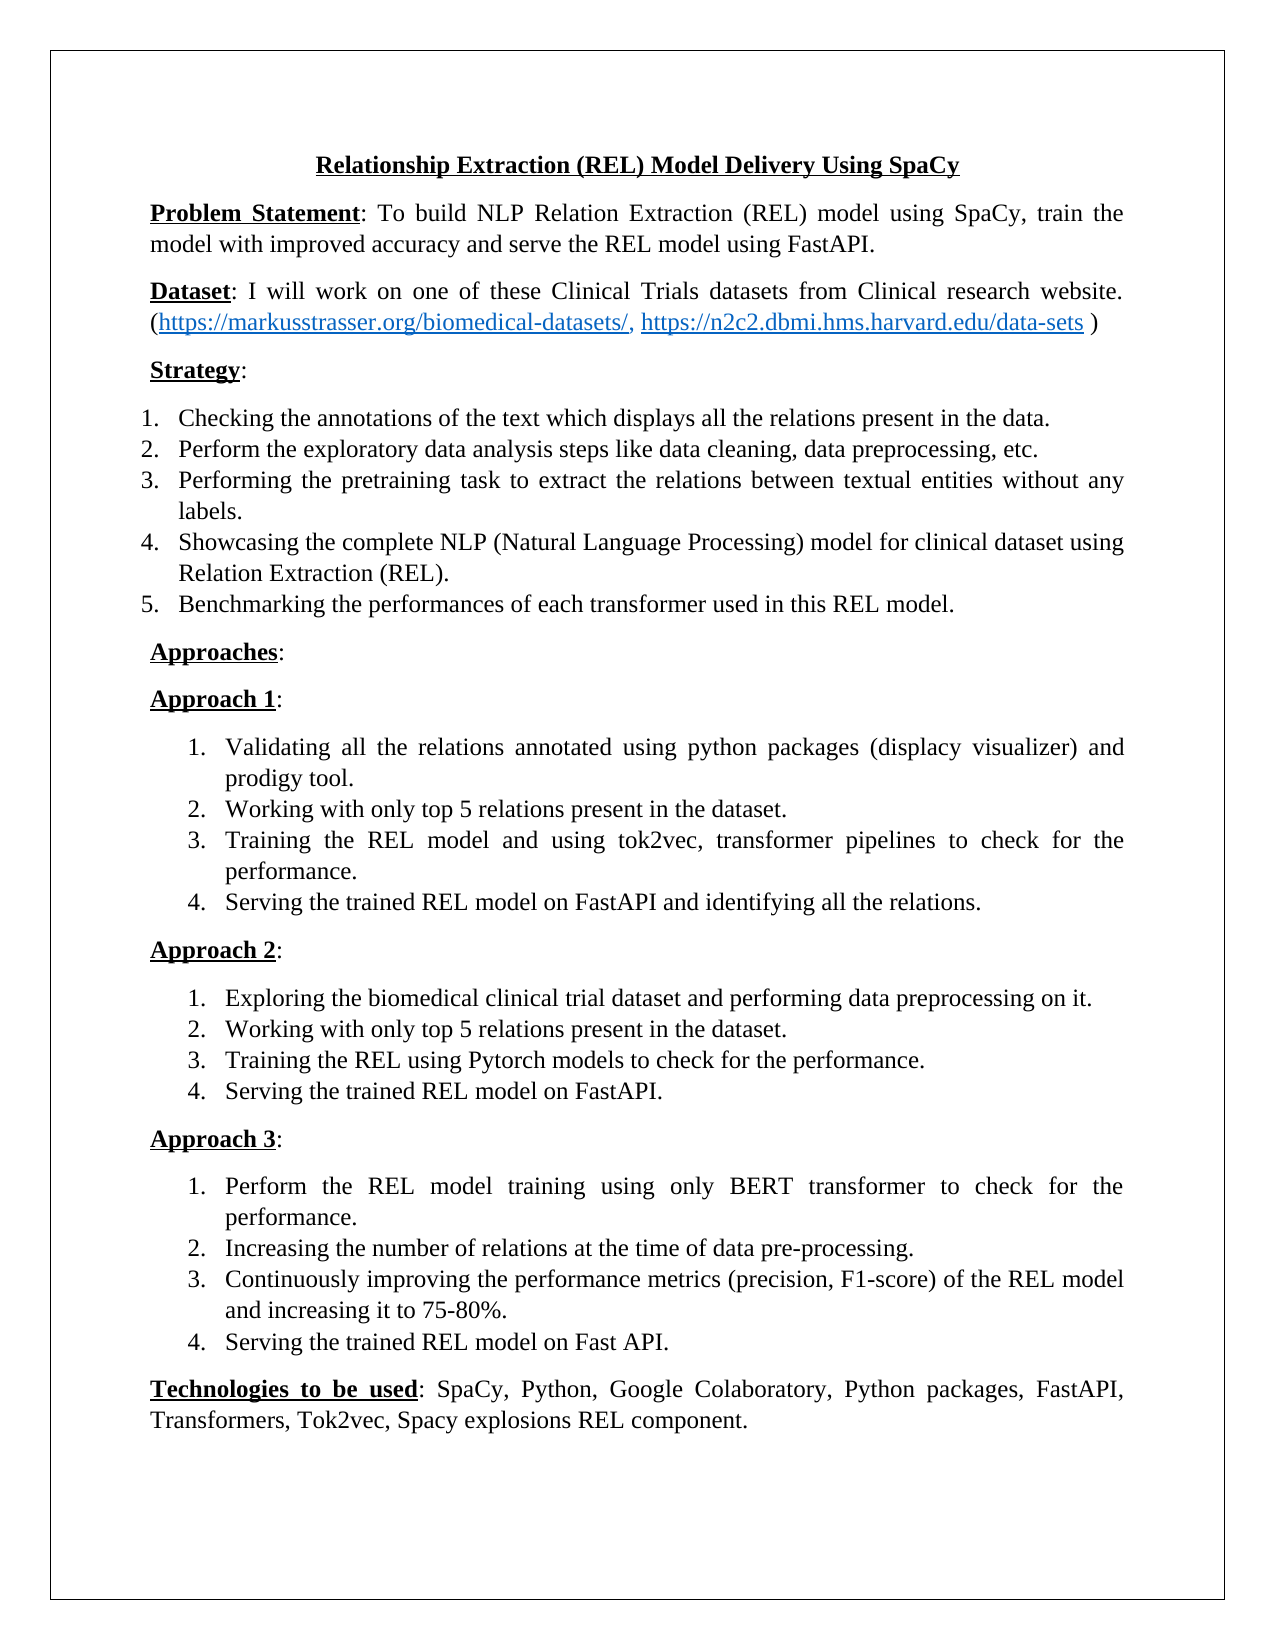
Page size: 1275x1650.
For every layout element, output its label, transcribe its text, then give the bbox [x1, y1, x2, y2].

text Approaches: [150, 637, 1125, 666]
list Increasing the number of relations at the time of data pre-processing. [187, 1233, 1125, 1262]
list Training the REL model and using tok2vec, transformer pipelines to check for the performance. [187, 825, 1125, 885]
list Performing the pretraining task to extract the relations between textual entities without any labels. [141, 465, 1125, 525]
list Serving the trained REL model on Fast API. [187, 1327, 1125, 1355]
text Relationship Extraction (REL) Model Delivery Using SpaCy [150, 150, 1125, 179]
text Problem Statement: To build NLP Relation Extraction (REL) model using SpaCy, train the model with improved accuracy and serve the REL model using FastAPI. [150, 198, 1125, 257]
list Perform the REL model training using only BERT transformer to check for the performance. [187, 1171, 1125, 1231]
text Approach 3: [150, 1124, 1125, 1152]
list Working with only top 5 relations present in the dataset. [187, 1014, 1125, 1043]
list Serving the trained REL model on FastAPI. [187, 1076, 1125, 1105]
list Working with only top 5 relations present in the dataset. [187, 794, 1125, 823]
text Technologies to be used: SpaCy, Python, Google Colaboratory, Python packages, FastAPI, Transformers, Tok2vec, Spacy explosions REL component. [150, 1374, 1125, 1434]
list Serving the trained REL model on FastAPI and identifying all the relations. [187, 887, 1125, 916]
text Approach 1: [150, 684, 1125, 713]
list Continuously improving the performance metrics (precision, F1-score) of the REL model and increasing it to 75-80%. [187, 1264, 1125, 1324]
list Benchmarking the performances of each transformer used in this REL model. [141, 589, 1125, 618]
text Dataset: I will work on one of these Clinical Trials datasets from Clinical research website. (https://markusstrasser.org/biomedical-datasets/, https://n2c2.dbmi.hms.harvard.edu/data-sets ) [150, 276, 1125, 336]
list Training the REL using Pytorch models to check for the performance. [187, 1045, 1125, 1074]
text Approach 2: [150, 935, 1125, 964]
list Checking the annotations of the text which displays all the relations present in the data. [141, 403, 1125, 432]
list Validating all the relations annotated using python packages (displacy visualizer) and prodigy tool. [187, 732, 1125, 792]
text Strategy: [150, 355, 1125, 384]
list Exploring the biomedical clinical trial dataset and performing data preprocessing on it. [187, 983, 1125, 1012]
list Showcasing the complete NLP (Natural Language Processing) model for clinical dataset using Relation Extraction (REL). [141, 527, 1125, 587]
list Perform the exploratory data analysis steps like data cleaning, data preprocessing, etc. [141, 434, 1125, 463]
